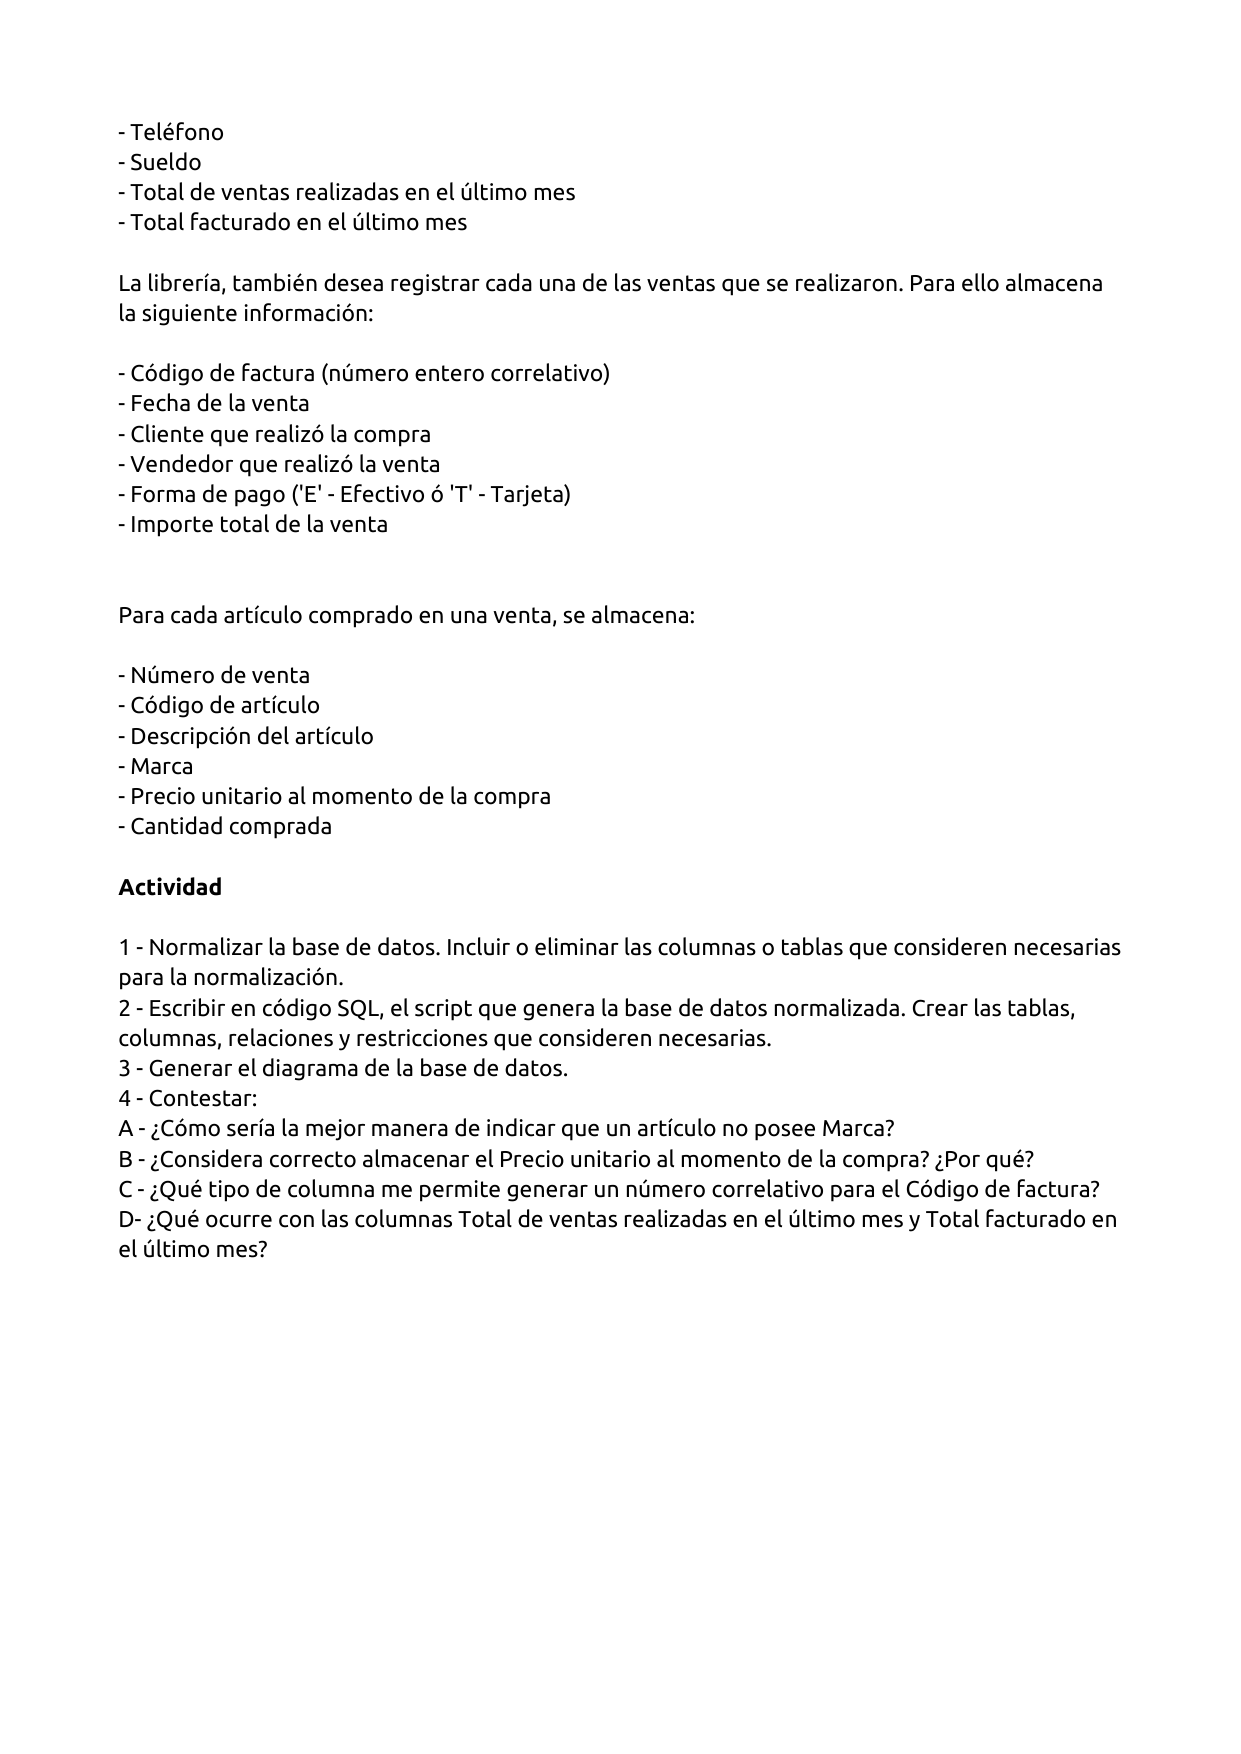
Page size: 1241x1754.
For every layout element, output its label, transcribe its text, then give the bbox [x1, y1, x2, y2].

text Actividad [118, 873, 1122, 899]
text - Código de artículo [118, 692, 1122, 718]
text La librería, también desea registrar cada una de las ventas que se realizaron. Para ello almacena la siguiente información: [118, 269, 1122, 326]
text C - ¿Qué tipo de columna me permite generar un número correlativo para el Código de factura? [118, 1175, 1122, 1202]
text B - ¿Considera correcto almacenar el Precio unitario al momento de la compra? ¿Por qué? [118, 1145, 1122, 1171]
text D- ¿Qué ocurre con las columnas Total de ventas realizadas en el último mes y Total facturado en el último mes? [118, 1206, 1122, 1262]
text A - ¿Cómo sería la mejor manera de indicar que un artículo no posee Marca? [118, 1115, 1122, 1141]
text - Código de factura (número entero correlativo) [118, 360, 1122, 386]
text - Fecha de la venta [118, 390, 1122, 416]
text - Sueldo [118, 148, 1122, 174]
text Para cada artículo comprado en una venta, se almacena: [118, 601, 1122, 628]
text - Importe total de la venta [118, 511, 1122, 537]
text 4 - Contestar: [118, 1085, 1122, 1111]
text 3 - Generar el diagrama de la base de datos. [118, 1054, 1122, 1081]
text - Vendedor que realizó la venta [118, 450, 1122, 477]
text - Total de ventas realizadas en el último mes [118, 178, 1122, 205]
text - Cliente que realizó la compra [118, 420, 1122, 446]
text - Total facturado en el último mes [118, 209, 1122, 235]
text - Descripción del artículo [118, 722, 1122, 748]
text 2 - Escribir en código SQL, el script que genera la base de datos normalizada. Crear las tablas, columnas, relaciones y restricciones que consideren necesarias. [118, 994, 1122, 1051]
text - Marca [118, 752, 1122, 779]
text - Forma de pago ('E' - Efectivo ó 'T' - Tarjeta) [118, 481, 1122, 507]
text - Teléfono [118, 118, 1122, 144]
text 1 - Normalizar la base de datos. Incluir o eliminar las columnas o tablas que consideren necesarias para la normalización. [118, 934, 1122, 990]
text - Número de venta [118, 662, 1122, 688]
text - Cantidad comprada [118, 813, 1122, 839]
text - Precio unitario al momento de la compra [118, 783, 1122, 809]
